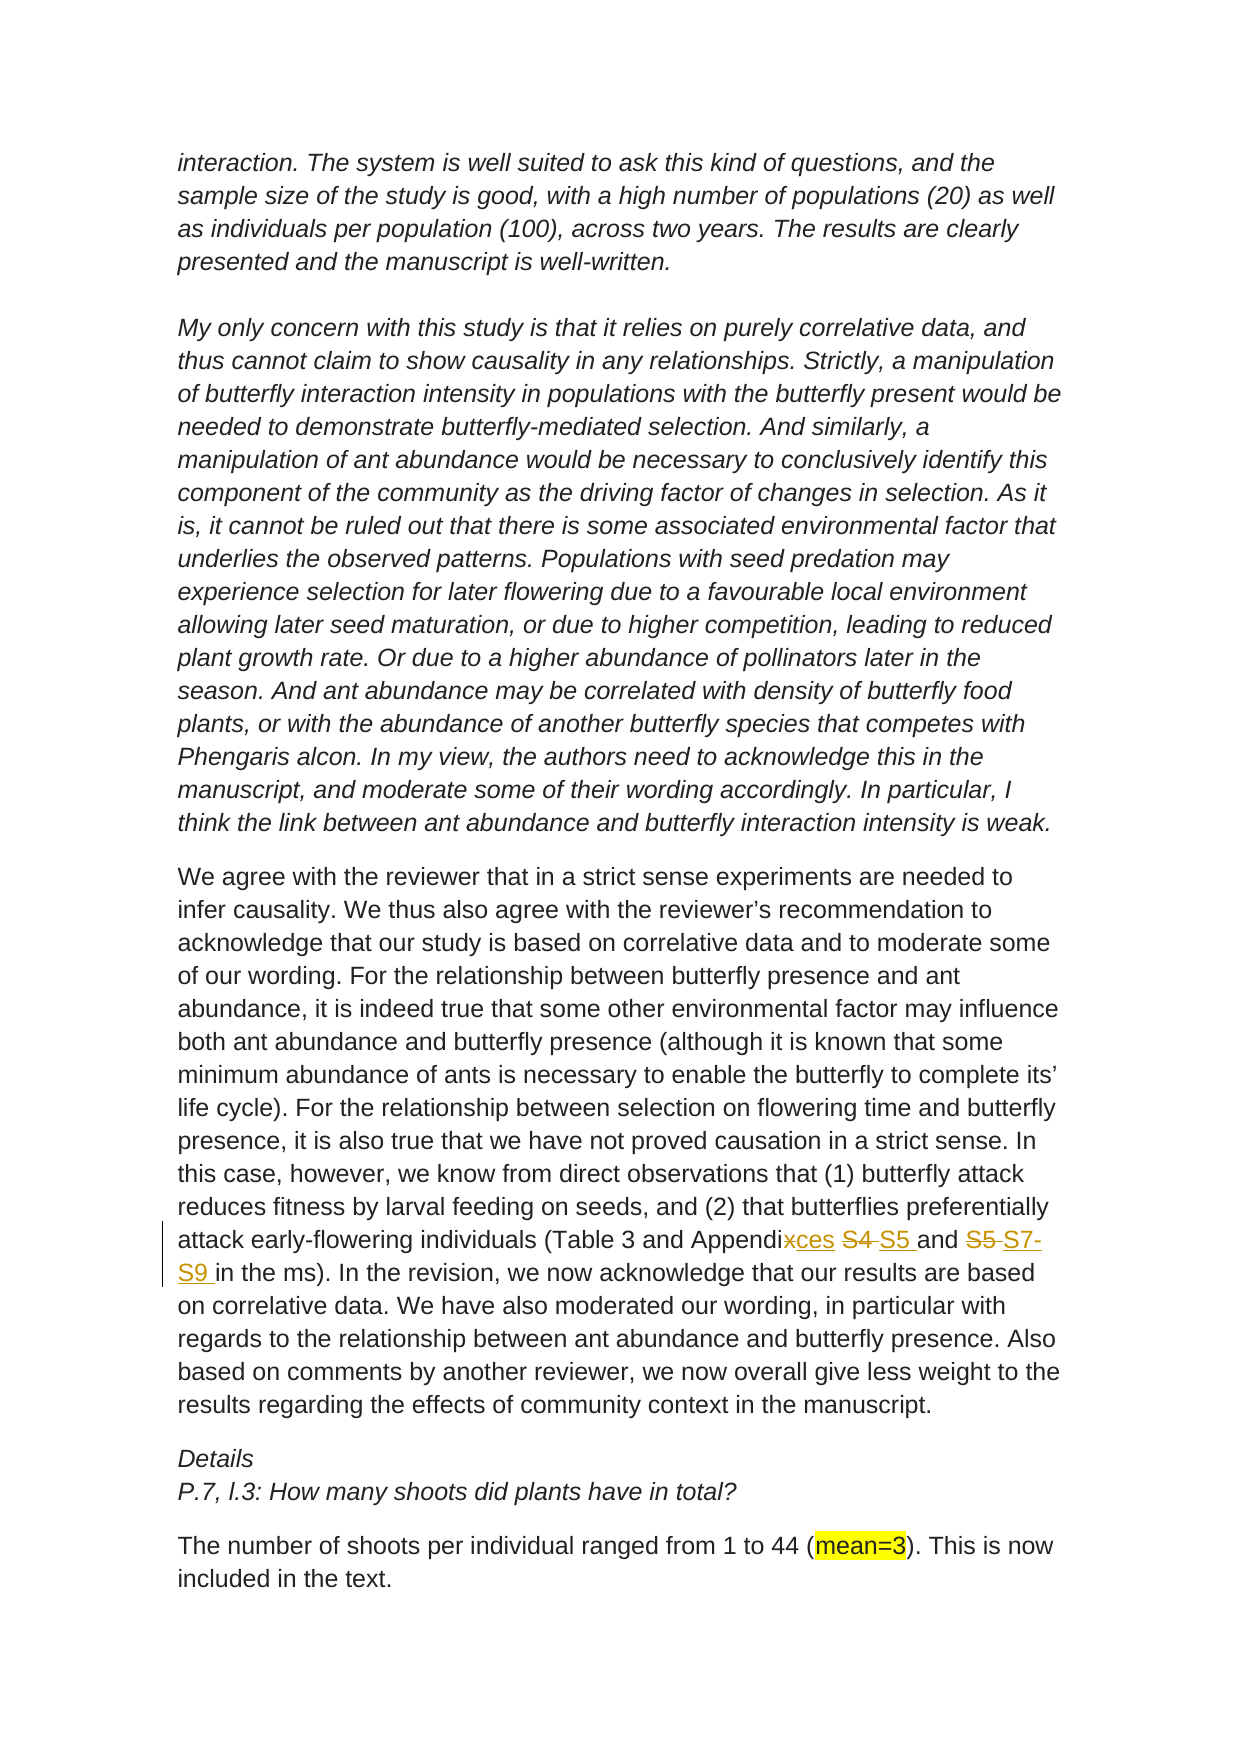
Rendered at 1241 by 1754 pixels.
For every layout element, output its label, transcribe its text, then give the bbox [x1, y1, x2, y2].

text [177, 1531, 1063, 1593]
text Details P.7, l.3: How many shoots did plants have in total? [177, 1444, 1063, 1506]
text We agree with the reviewer that in a strict sense experiments are needed to infer causality. We thus also agree with the reviewer’s recommendation to acknowledge that our study is based on correlative data and to moderate some of our wording. For the relationship between butterfly presence and ant abundance, it is indeed true that some other environmental factor may influence both ant abundance and butterfly presence (although it is known that some minimum abundance of ants is necessary to enable the butterfly to complete its’ life cycle). For the relationship between selection on flowering time and butterfly presence, it is also true that we have not proved causation in a strict sense. In this case, however, we know from direct observations that (1) butterfly attack reduces fitness by larval feeding on seeds, and (2) that butterflies preferentially attack early-flowering individuals (Table 3 and Appendi and in the ms). In the revision, we now acknowledge that our results are based on correlative data. We have also moderated our wording, in particular with regards to the relationship between ant abundance and butterfly presence. Also based on comments by another reviewer, we now overall give less weight to the results regarding the effects of community context in the manuscript. [177, 862, 1063, 1419]
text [177, 148, 1063, 837]
